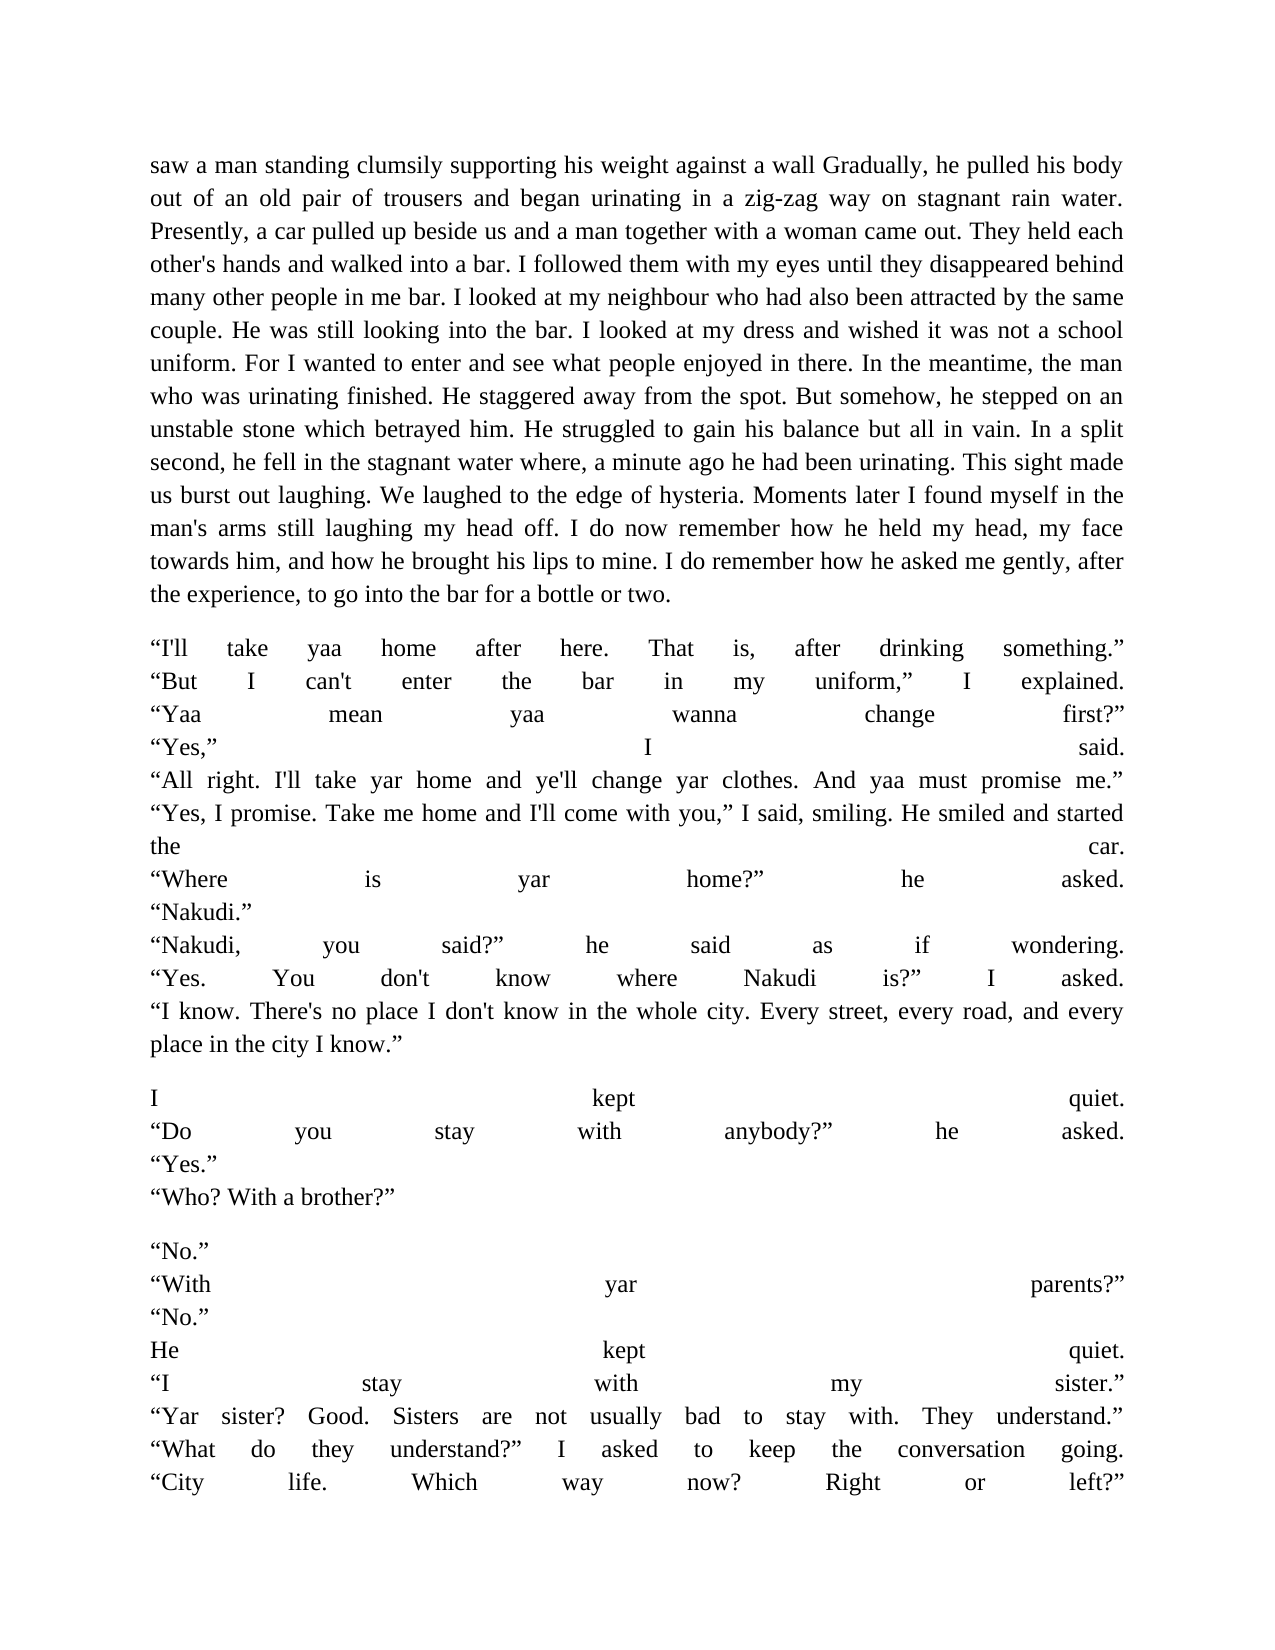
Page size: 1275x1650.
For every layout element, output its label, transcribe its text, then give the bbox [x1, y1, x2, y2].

text I kept quiet. “Do you stay with anybody?” he asked. “Yes.” “Who? With a brother?” [150, 1083, 1125, 1211]
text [150, 1236, 1125, 1496]
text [150, 150, 1125, 608]
text “I'll take yaa home after here. That is, after drinking something.” “But I can't enter the bar in my uniform,” I explained. “Yaa mean yaa wanna change first?” “Yes,” I said. “All right. I'll take yar home and ye'll change yar clothes. And yaa must promise me.” “Yes, I promise. Take me home and I'll come with you,” I said, smiling. He smiled and started the car. “Where is yar home?” he asked. “Nakudi.” “Nakudi, you said?” he said as if wondering. “Yes. You don't know where Nakudi is?” I asked. “I know. There's no place I don't know in the whole city. Every street, every road, and every place in the city I know.” [150, 633, 1125, 1058]
